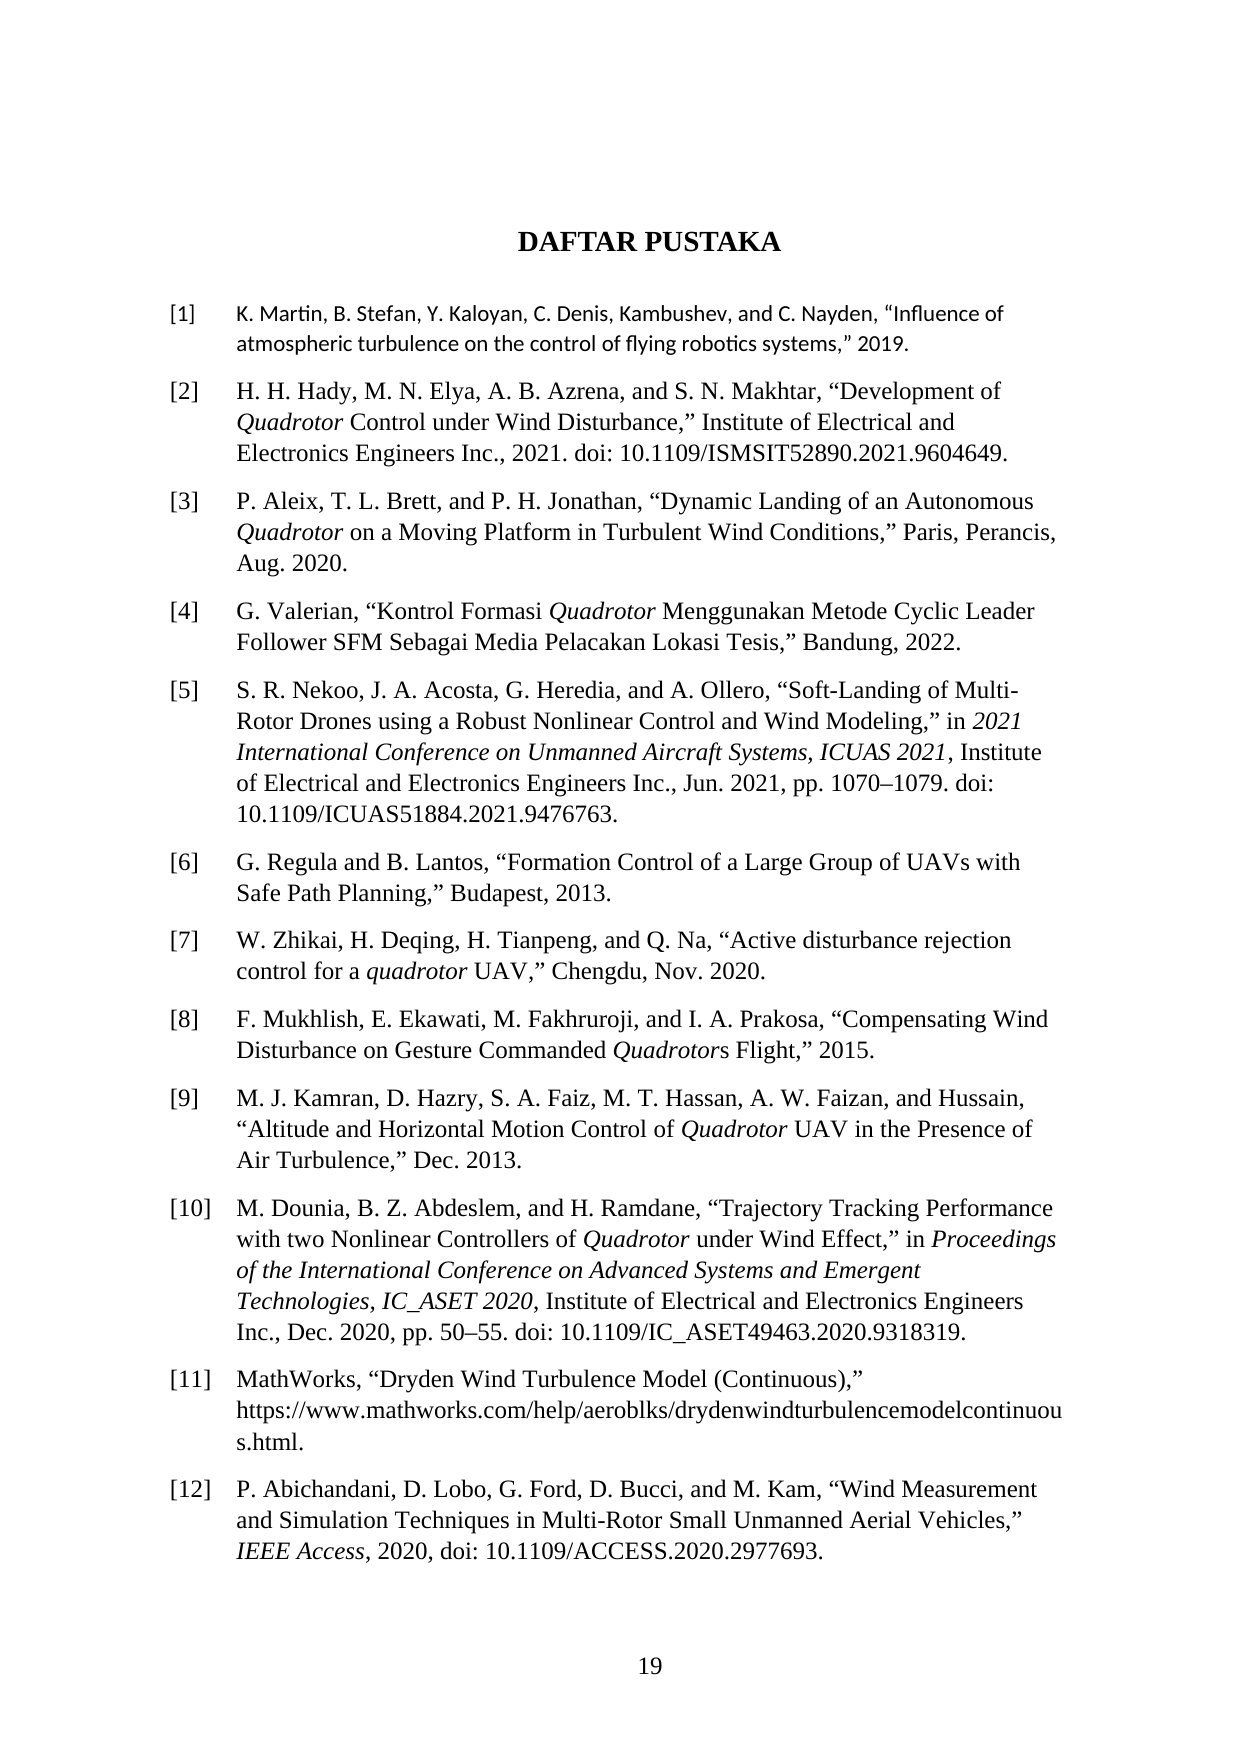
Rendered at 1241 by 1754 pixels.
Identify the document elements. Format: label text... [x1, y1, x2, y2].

title DAFTAR PUSTAKA [236, 224, 1063, 258]
